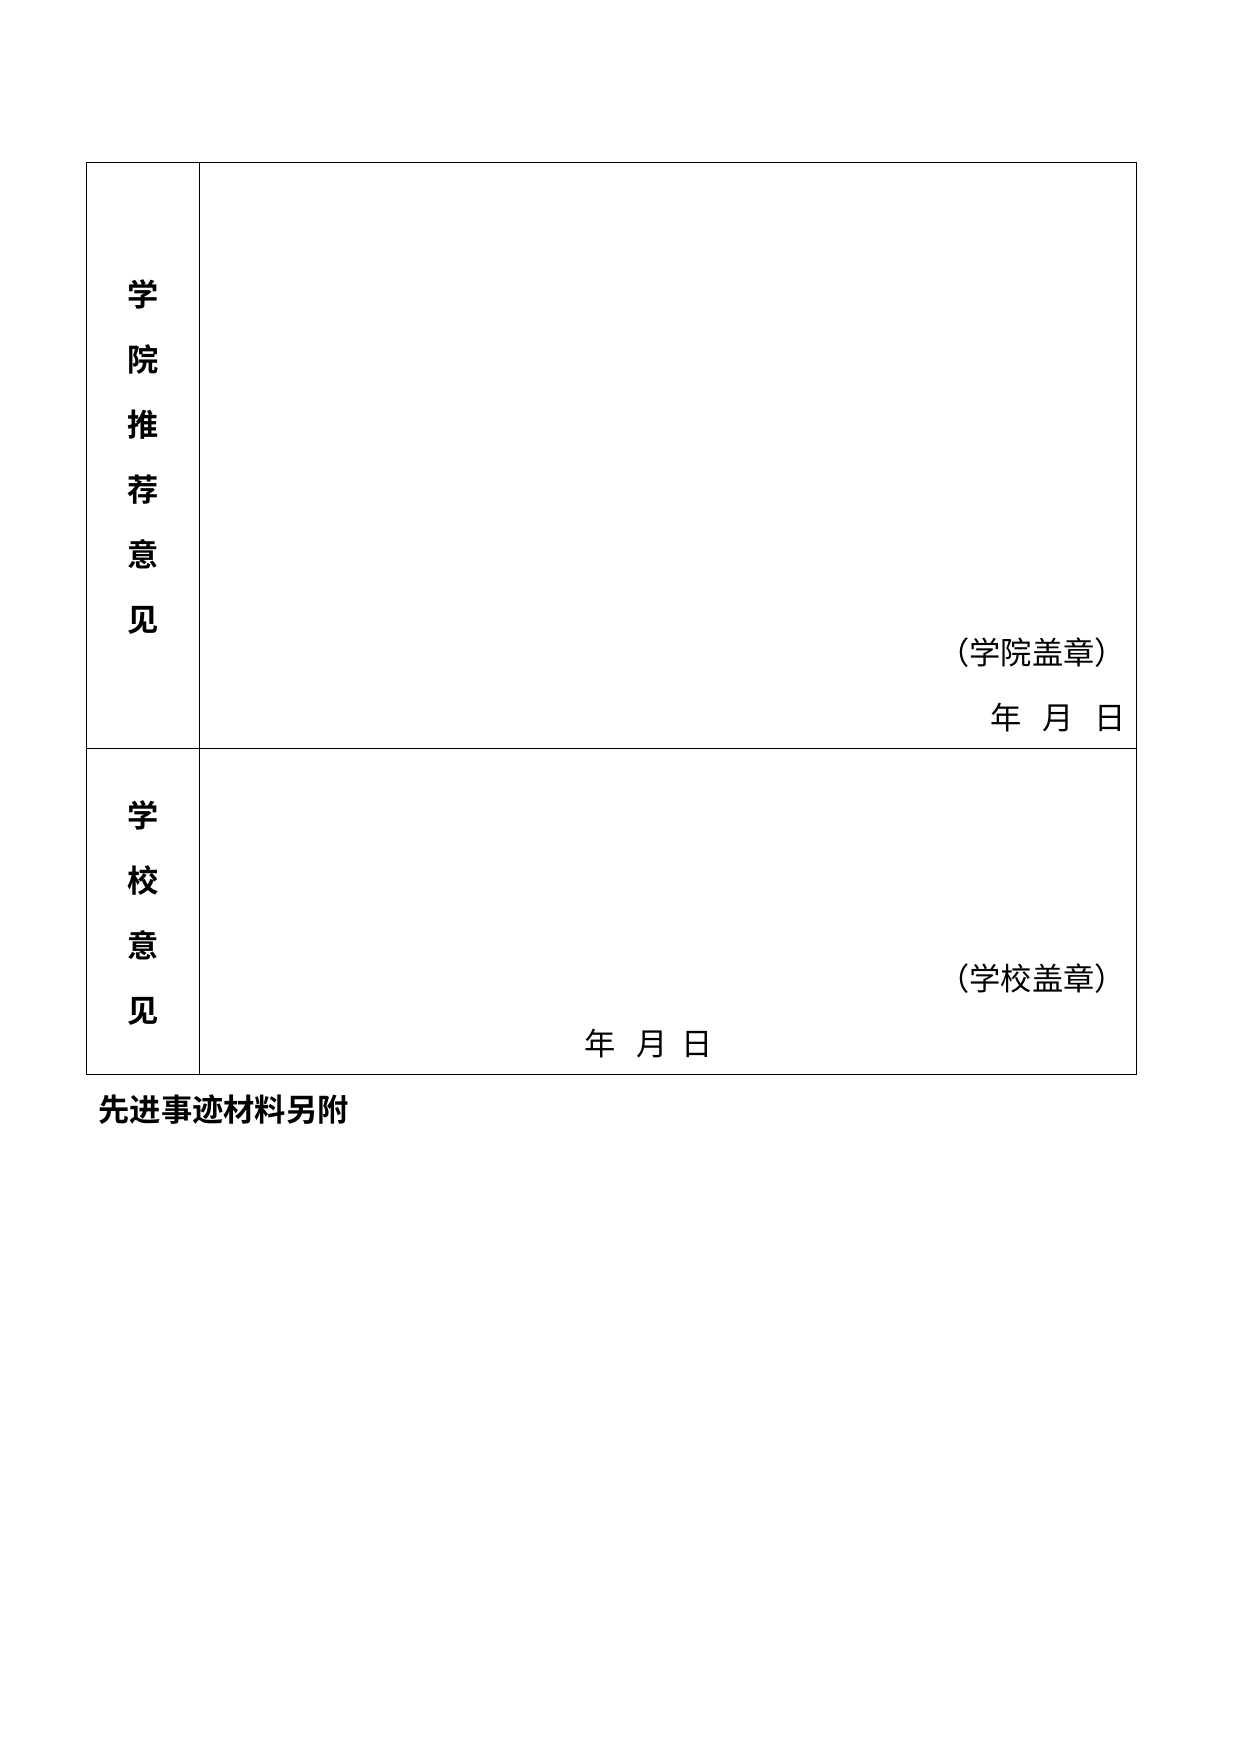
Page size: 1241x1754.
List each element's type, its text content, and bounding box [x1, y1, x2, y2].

text 先进事迹材料另附 [75, 1075, 1053, 1140]
table_cell 学 校 意 见 [87, 749, 199, 1074]
table_cell （学校盖章） 年 月 日 [200, 749, 1136, 1074]
table_cell （学院盖章） 年 月 日 [200, 163, 1136, 748]
table_cell 学 院 推 荐 意 见 [87, 163, 199, 748]
